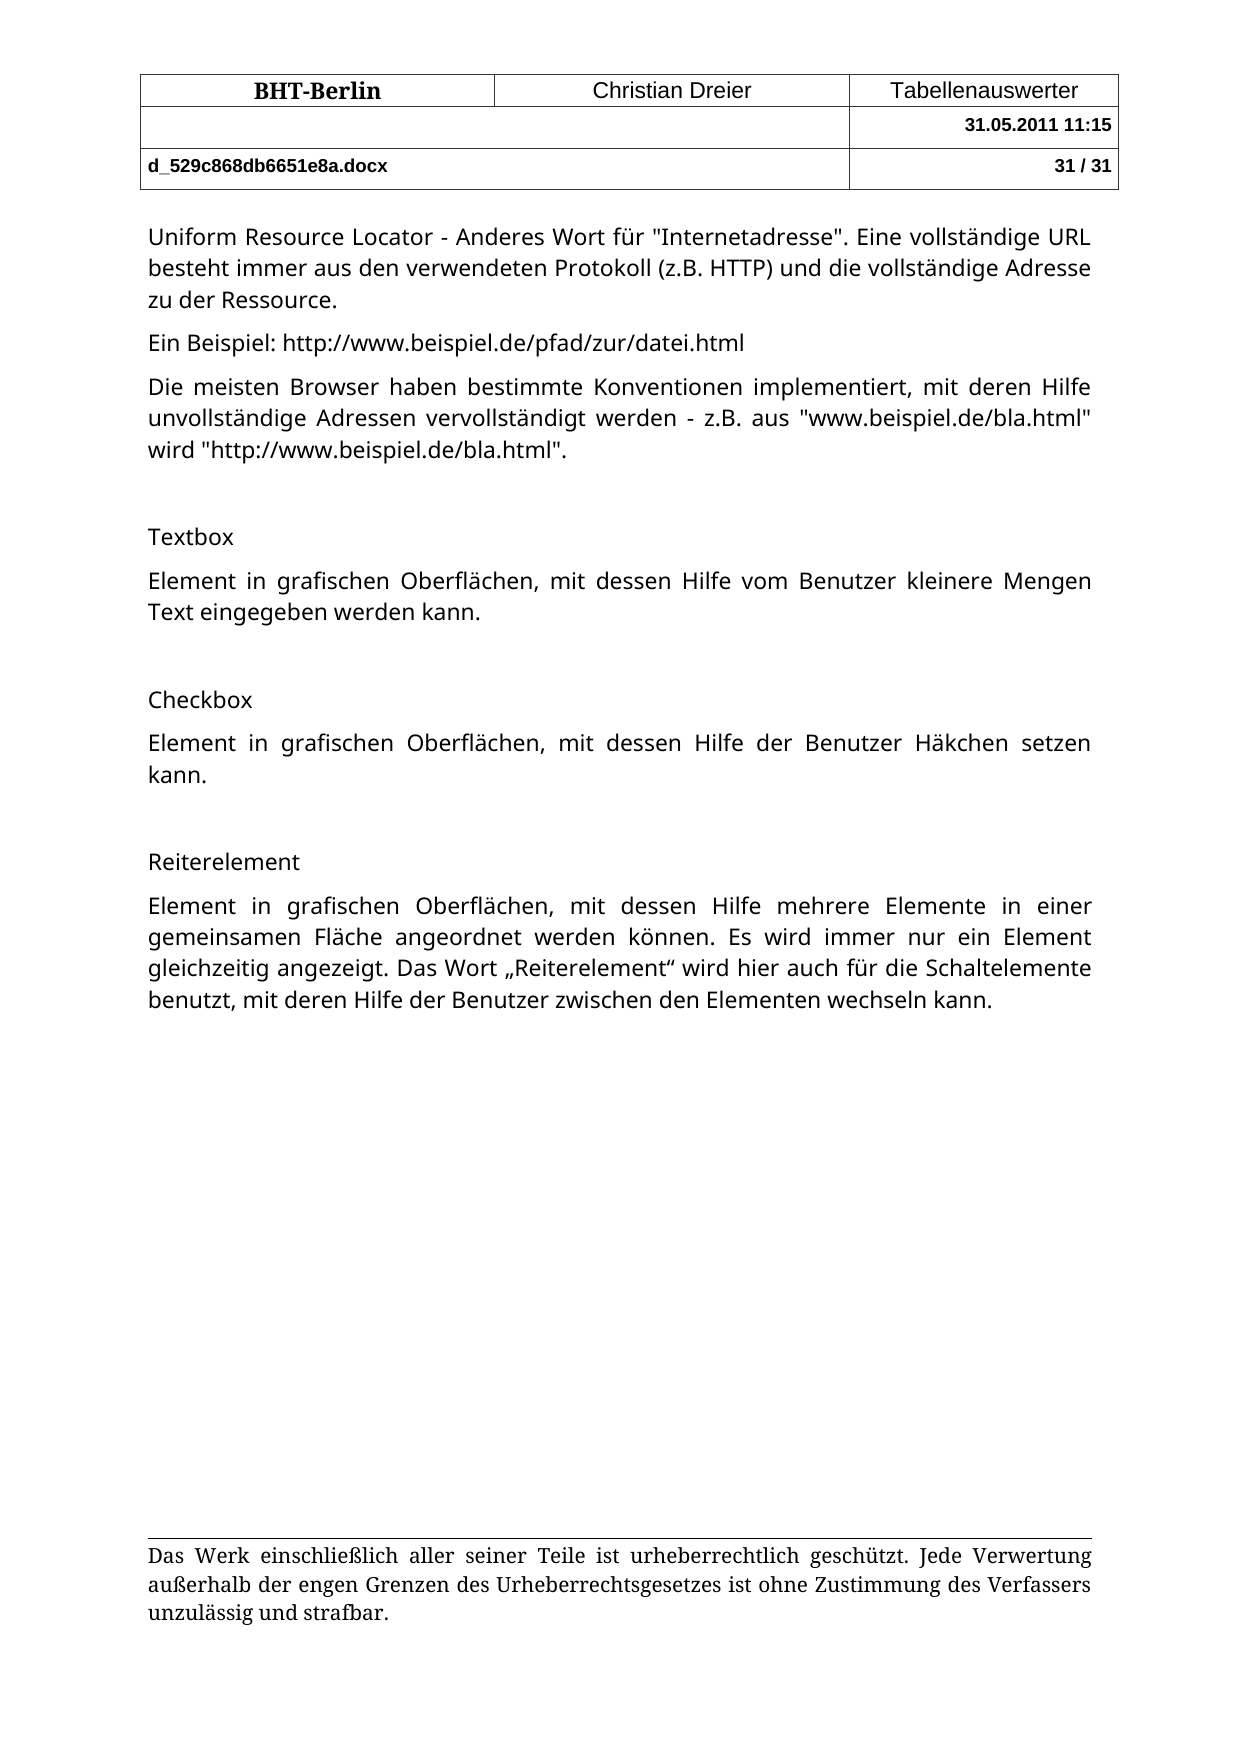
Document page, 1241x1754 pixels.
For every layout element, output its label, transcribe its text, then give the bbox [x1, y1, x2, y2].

text Element in grafischen Oberflächen, mit dessen Hilfe der Benutzer Häkchen setzen kann. [148, 727, 1092, 790]
text Ein Beispiel: http://www.beispiel.de/pfad/zur/datei.html [148, 327, 1092, 359]
text Element in grafischen Oberflächen, mit dessen Hilfe vom Benutzer kleinere Mengen Text eingegeben werden kann. [148, 565, 1092, 627]
text Checkbox [148, 684, 1092, 715]
text Textbox [148, 521, 1092, 552]
text Reiterelement [148, 846, 1092, 877]
text Element in grafischen Oberflächen, mit dessen Hilfe mehrere Elemente in einer gemeinsamen Fläche angeordnet werden können. Es wird immer nur ein Element gleichzeitig angezeigt. Das Wort „Reiterelement“ wird hier auch für die Schaltelemente benutzt, mit deren Hilfe der Benutzer zwischen den Elementen wechseln kann. [148, 890, 1092, 1015]
text Die meisten Browser haben bestimmte Konventionen implementiert, mit deren Hilfe unvollständige Adressen vervollständigt werden - z.B. aus "www.beispiel.de/bla.html" wird "http://www.beispiel.de/bla.html". [148, 371, 1092, 465]
text Uniform Resource Locator - Anderes Wort für "Internetadresse". Eine vollständige URL besteht immer aus den verwendeten Protokoll (z.B. HTTP) und die vollständige Adresse zu der Ressource. [148, 221, 1092, 315]
